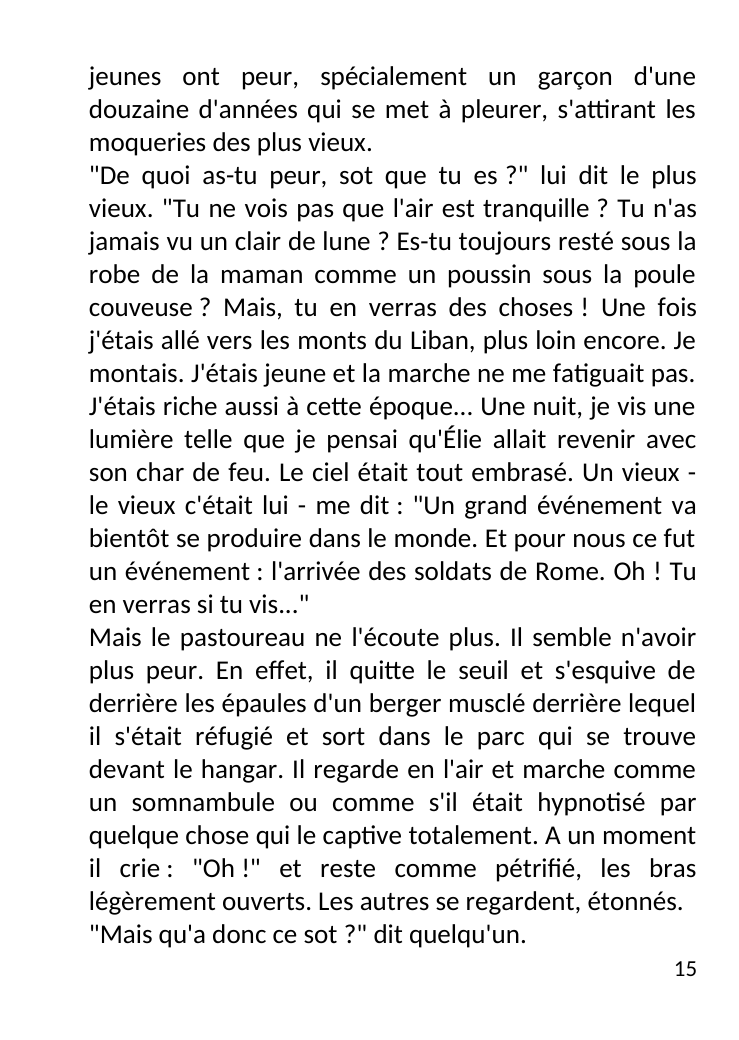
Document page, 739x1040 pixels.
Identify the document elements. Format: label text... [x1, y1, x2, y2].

text Mais le pastoureau ne l'écoute plus. Il semble n'avoir plus peur. En effet, il quitte le seuil et s'esquive de derrière les épaules d'un berger musclé derrière lequel il s'était réfugié et sort dans le parc qui se trouve devant le hangar. Il regarde en l'air et marche comme un somnambule ou comme s'il était hypnotisé par quelque chose qui le captive totalement. A un moment il crie : "Oh !" et reste comme pétrifié, les bras légèrement ouverts. Les autres se regardent, étonnés. [89, 620, 697, 918]
text "De quoi as-tu peur, sot que tu es ?" lui dit le plus vieux. "Tu ne vois pas que l'air est tranquille ? Tu n'as jamais vu un clair de lune ? Es-tu toujours resté sous la robe de la maman comme un poussin sous la poule couveuse ? Mais, tu en verras des choses ! Une fois j'étais allé vers les monts du Liban, plus loin encore. Je montais. J'étais jeune et la marche ne me fatiguait pas. J'étais riche aussi à cette époque... Une nuit, je vis une lumière telle que je pensai qu'Élie allait revenir avec son char de feu. Le ciel était tout embrasé. Un vieux - le vieux c'était lui - me dit : "Un grand événement va bientôt se produire dans le monde. Et pour nous ce fut un événement : l'arrivée des soldats de Rome. Oh ! Tu en verras si tu vis..." [89, 158, 697, 620]
text "Mais qu'a donc ce sot ?" dit quelqu'un. [89, 918, 697, 951]
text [89, 59, 697, 158]
